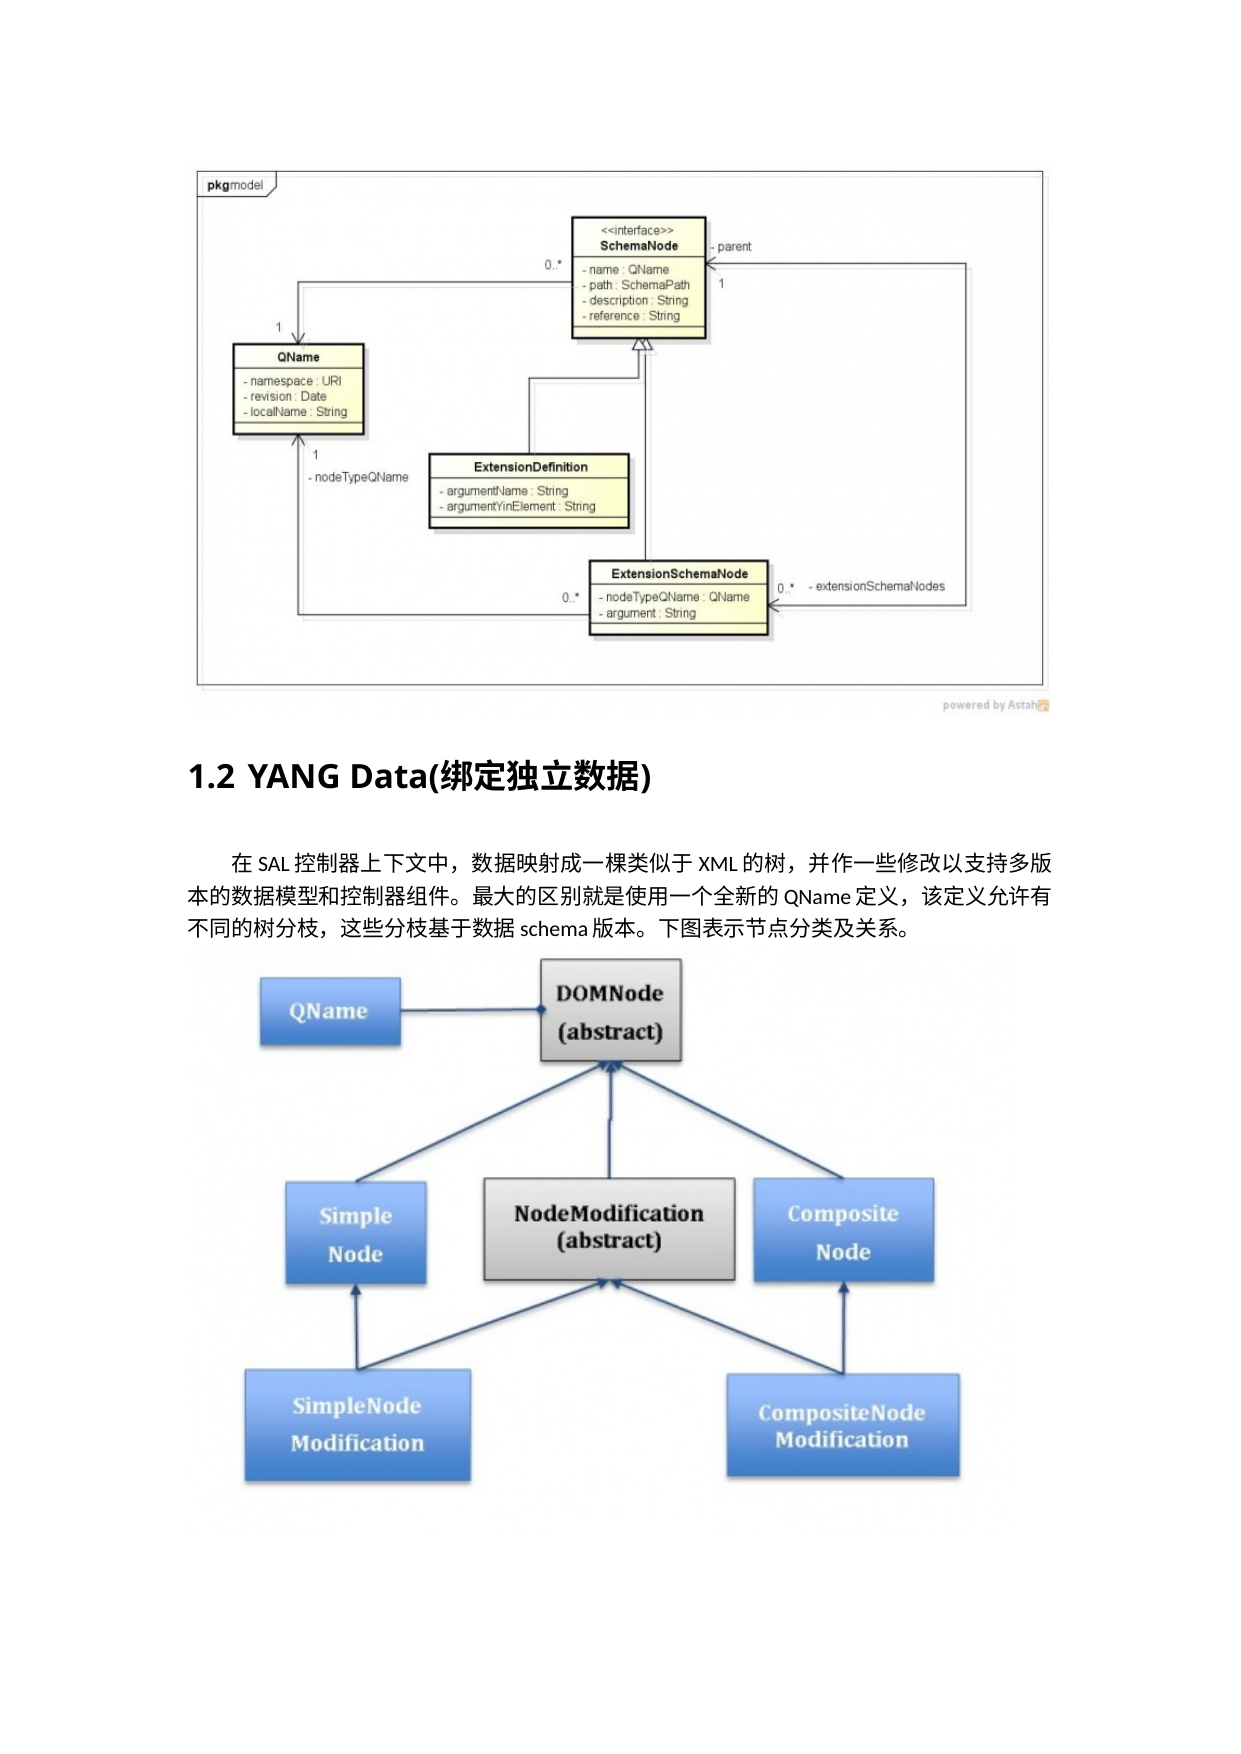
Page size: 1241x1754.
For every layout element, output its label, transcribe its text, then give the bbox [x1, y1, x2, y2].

text 在SAL控制器上下文中，数据映射成一棵类似于XML的树，并作一些修改以支持多版本的数据模型和控制器组件。最大的区别就是使用一个全新的QName定义，该定义允许有不同的树分枝，这些分枝基于数据schema版本。下图表示节点分类及关系。 [187, 846, 1053, 943]
picture [187, 162, 1053, 715]
picture [187, 943, 1016, 1536]
subtitle YANG Data(绑定独立数据) [187, 742, 1053, 807]
